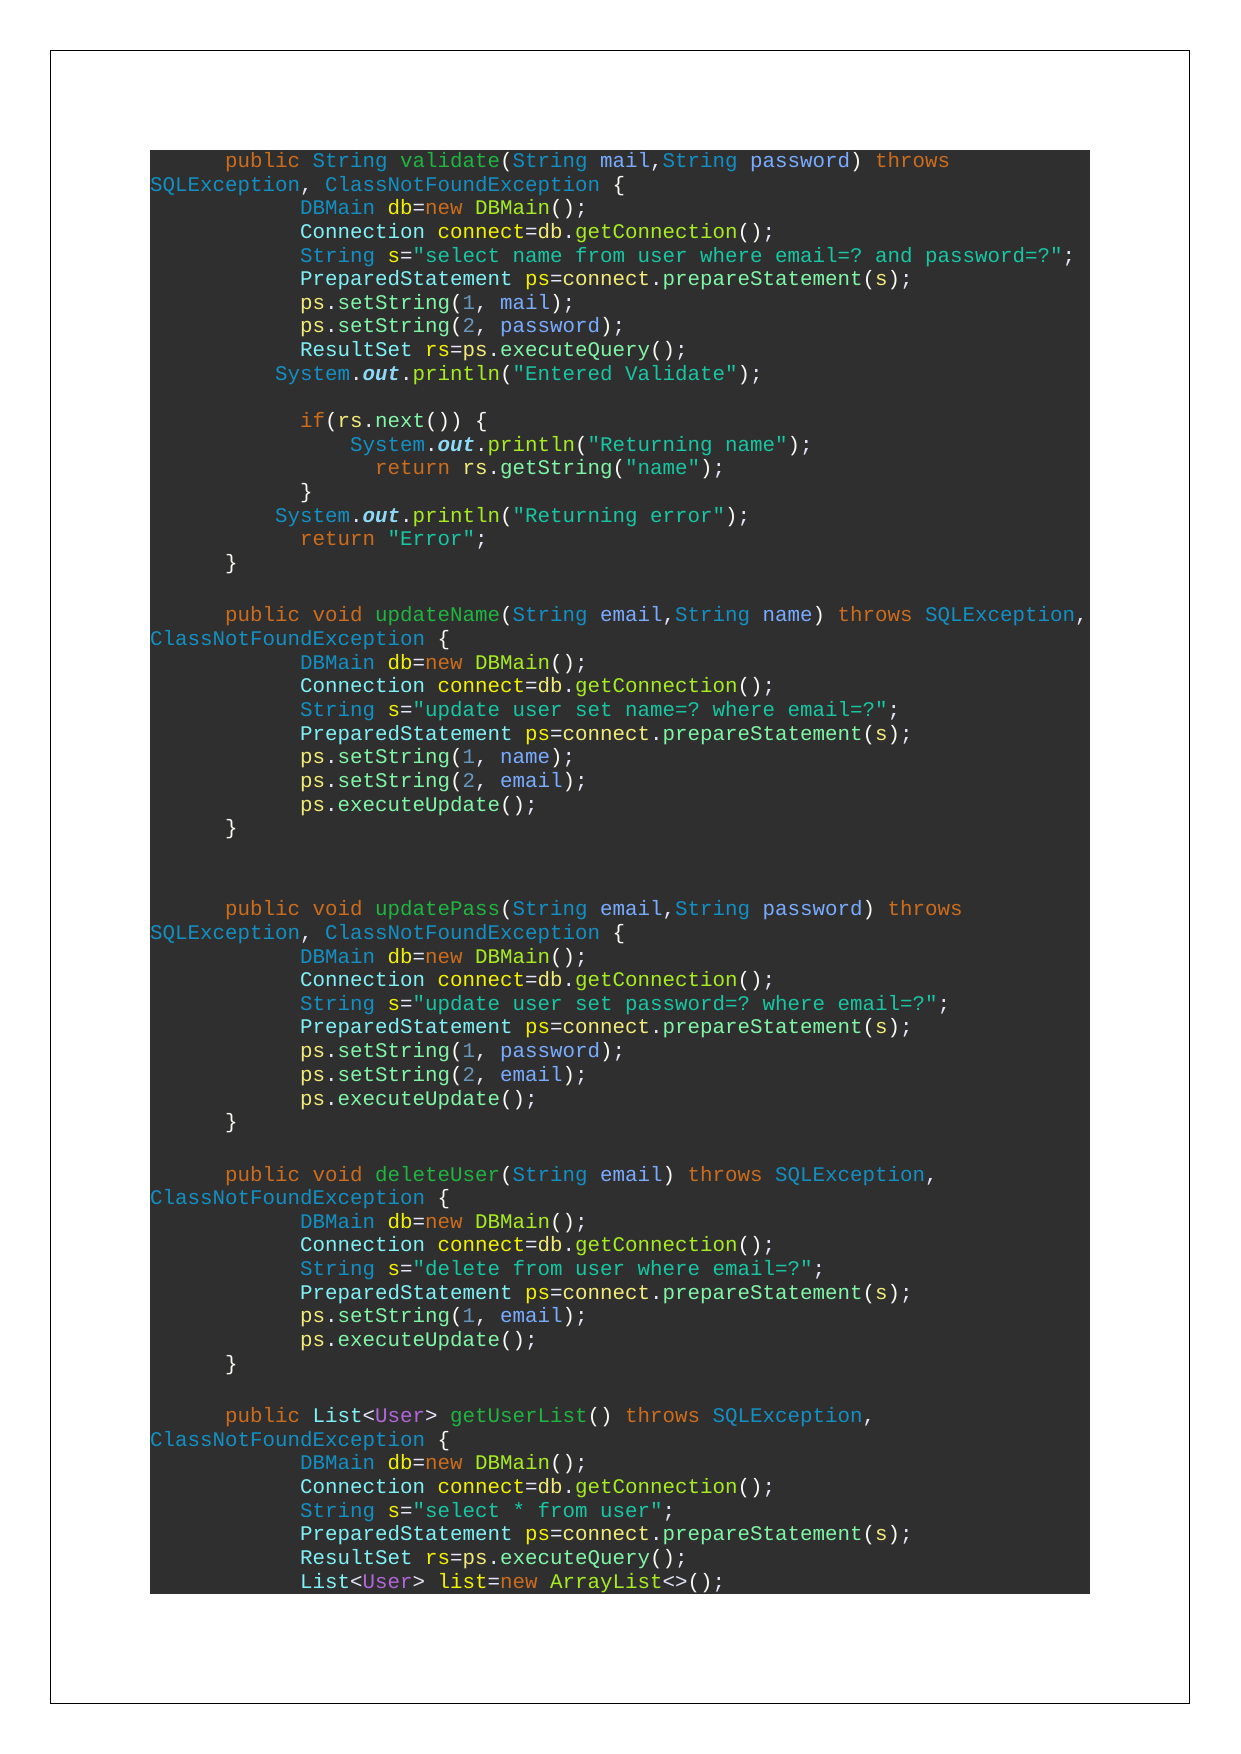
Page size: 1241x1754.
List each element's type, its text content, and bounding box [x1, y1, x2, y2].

text DBMain db=new DBMain(); [150, 652, 1090, 675]
text Connection connect=db.getConnection(); [150, 1234, 1090, 1258]
text ResultSet rs=ps.executeQuery(); [150, 1547, 1090, 1571]
text } [150, 552, 1090, 576]
text if(rs.next()) { [150, 410, 1090, 434]
text List<User> list=new ArrayList<>(); [150, 1571, 1090, 1594]
text Connection connect=db.getConnection(); [150, 1476, 1090, 1500]
text } [150, 1111, 1090, 1135]
text return "Error"; [150, 528, 1090, 552]
text PreparedStatement ps=connect.prepareStatement(s); [150, 268, 1090, 292]
text return rs.getString("name"); [150, 457, 1090, 481]
text System.out.println("Returning name"); [150, 434, 1090, 457]
text DBMain db=new DBMain(); [150, 946, 1090, 969]
text PreparedStatement ps=connect.prepareStatement(s); [150, 1282, 1090, 1305]
text PreparedStatement ps=connect.prepareStatement(s); [150, 723, 1090, 746]
text public void updatePass(String email,String password) throws SQLException, ClassNotFoundException { [150, 898, 1090, 946]
text String s="select name from user where email=? and password=?"; [150, 244, 1090, 268]
text String s="delete from user where email=?"; [150, 1258, 1090, 1282]
text PreparedStatement ps=connect.prepareStatement(s); [150, 1017, 1090, 1040]
text Connection connect=db.getConnection(); [150, 969, 1090, 993]
text public void deleteUser(String email) throws SQLException, ClassNotFoundException { [150, 1163, 1090, 1211]
text DBMain db=new DBMain(); [150, 1211, 1090, 1234]
text } [150, 1353, 1090, 1376]
text public void updateName(String email,String name) throws SQLException, ClassNotFoundException { [150, 604, 1090, 652]
text ps.executeUpdate(); [150, 1087, 1090, 1111]
text ps.setString(2, email); [150, 1064, 1090, 1087]
text Connection connect=db.getConnection(); [150, 221, 1090, 244]
text System.out.println("Returning error"); [150, 505, 1090, 528]
text } [150, 481, 1090, 505]
text System.out.println("Entered Validate"); [150, 363, 1090, 386]
text DBMain db=new DBMain(); [150, 1452, 1090, 1476]
text ps.setString(2, password); [150, 316, 1090, 339]
text ps.executeUpdate(); [150, 1329, 1090, 1353]
text } [150, 817, 1090, 841]
text ps.setString(1, password); [150, 1040, 1090, 1064]
text String s="select * from user"; [150, 1500, 1090, 1523]
text Connection connect=db.getConnection(); [150, 675, 1090, 699]
text ps.setString(1, email); [150, 1305, 1090, 1329]
text ResultSet rs=ps.executeQuery(); [150, 339, 1090, 363]
text PreparedStatement ps=connect.prepareStatement(s); [150, 1523, 1090, 1547]
text ps.executeUpdate(); [150, 793, 1090, 817]
text DBMain db=new DBMain(); [150, 197, 1090, 221]
text String s="update user set password=? where email=?"; [150, 993, 1090, 1017]
text String s="update user set name=? where email=?"; [150, 699, 1090, 723]
text ps.setString(2, email); [150, 770, 1090, 793]
text ps.setString(1, name); [150, 746, 1090, 770]
text public List<User> getUserList() throws SQLException, ClassNotFoundException { [150, 1405, 1090, 1452]
text public String validate(String mail,String password) throws SQLException, ClassNotFoundException { [150, 150, 1090, 197]
text ps.setString(1, mail); [150, 292, 1090, 316]
